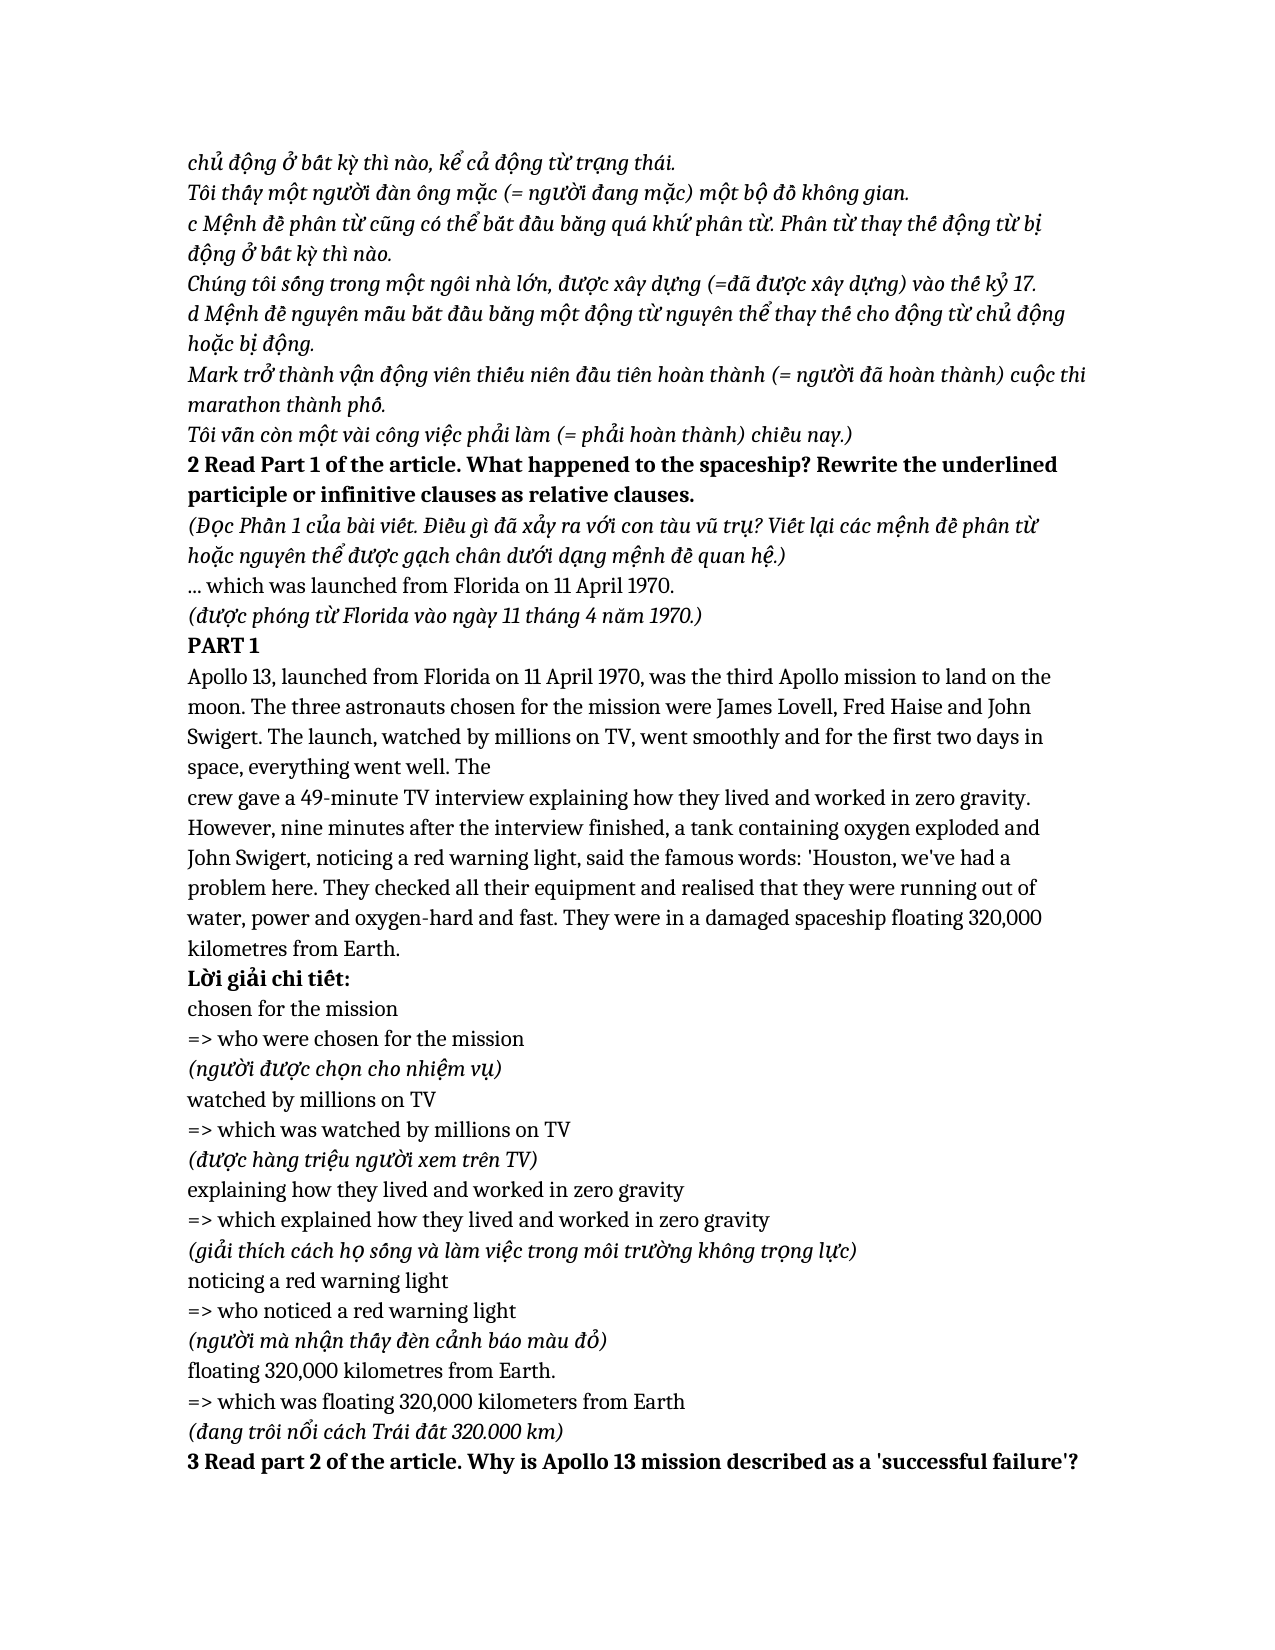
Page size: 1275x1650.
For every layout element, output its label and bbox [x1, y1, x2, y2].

text [187, 150, 1087, 1475]
